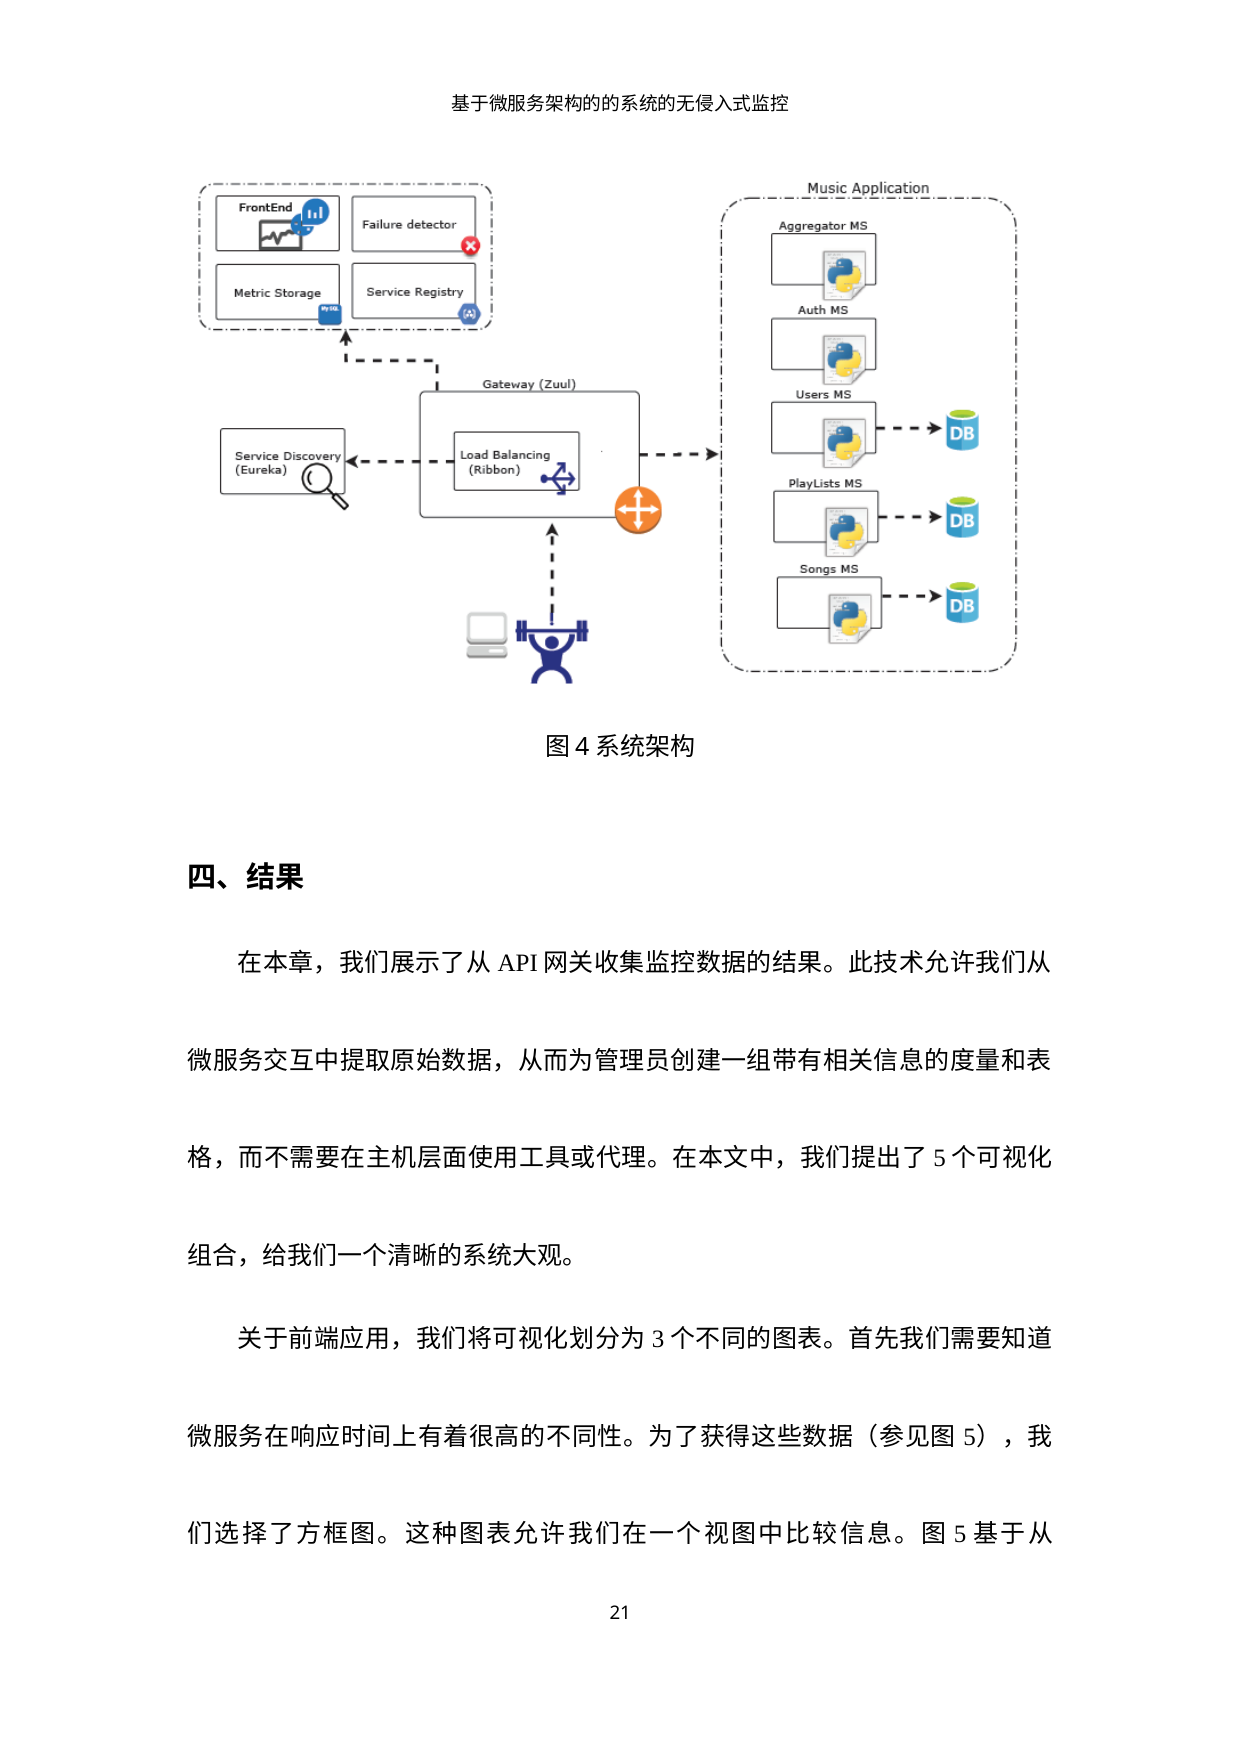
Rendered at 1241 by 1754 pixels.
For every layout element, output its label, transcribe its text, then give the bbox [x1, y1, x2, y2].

picture [187, 159, 1053, 695]
text 图4 系统架构 [187, 712, 1053, 777]
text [187, 1304, 1053, 1564]
text 在本章，我们展示了从API网关收集监控数据的结果。此技术允许我们从微服务交互中提取原始数据，从而为管理员创建一组带有相关信息的度量和表格，而不需要在主机层面使用工具或代理。在本文中，我们提出了5个可视化组合，给我们一个清晰的系统大观。 [187, 928, 1053, 1286]
text 四、结果 [187, 842, 1053, 907]
